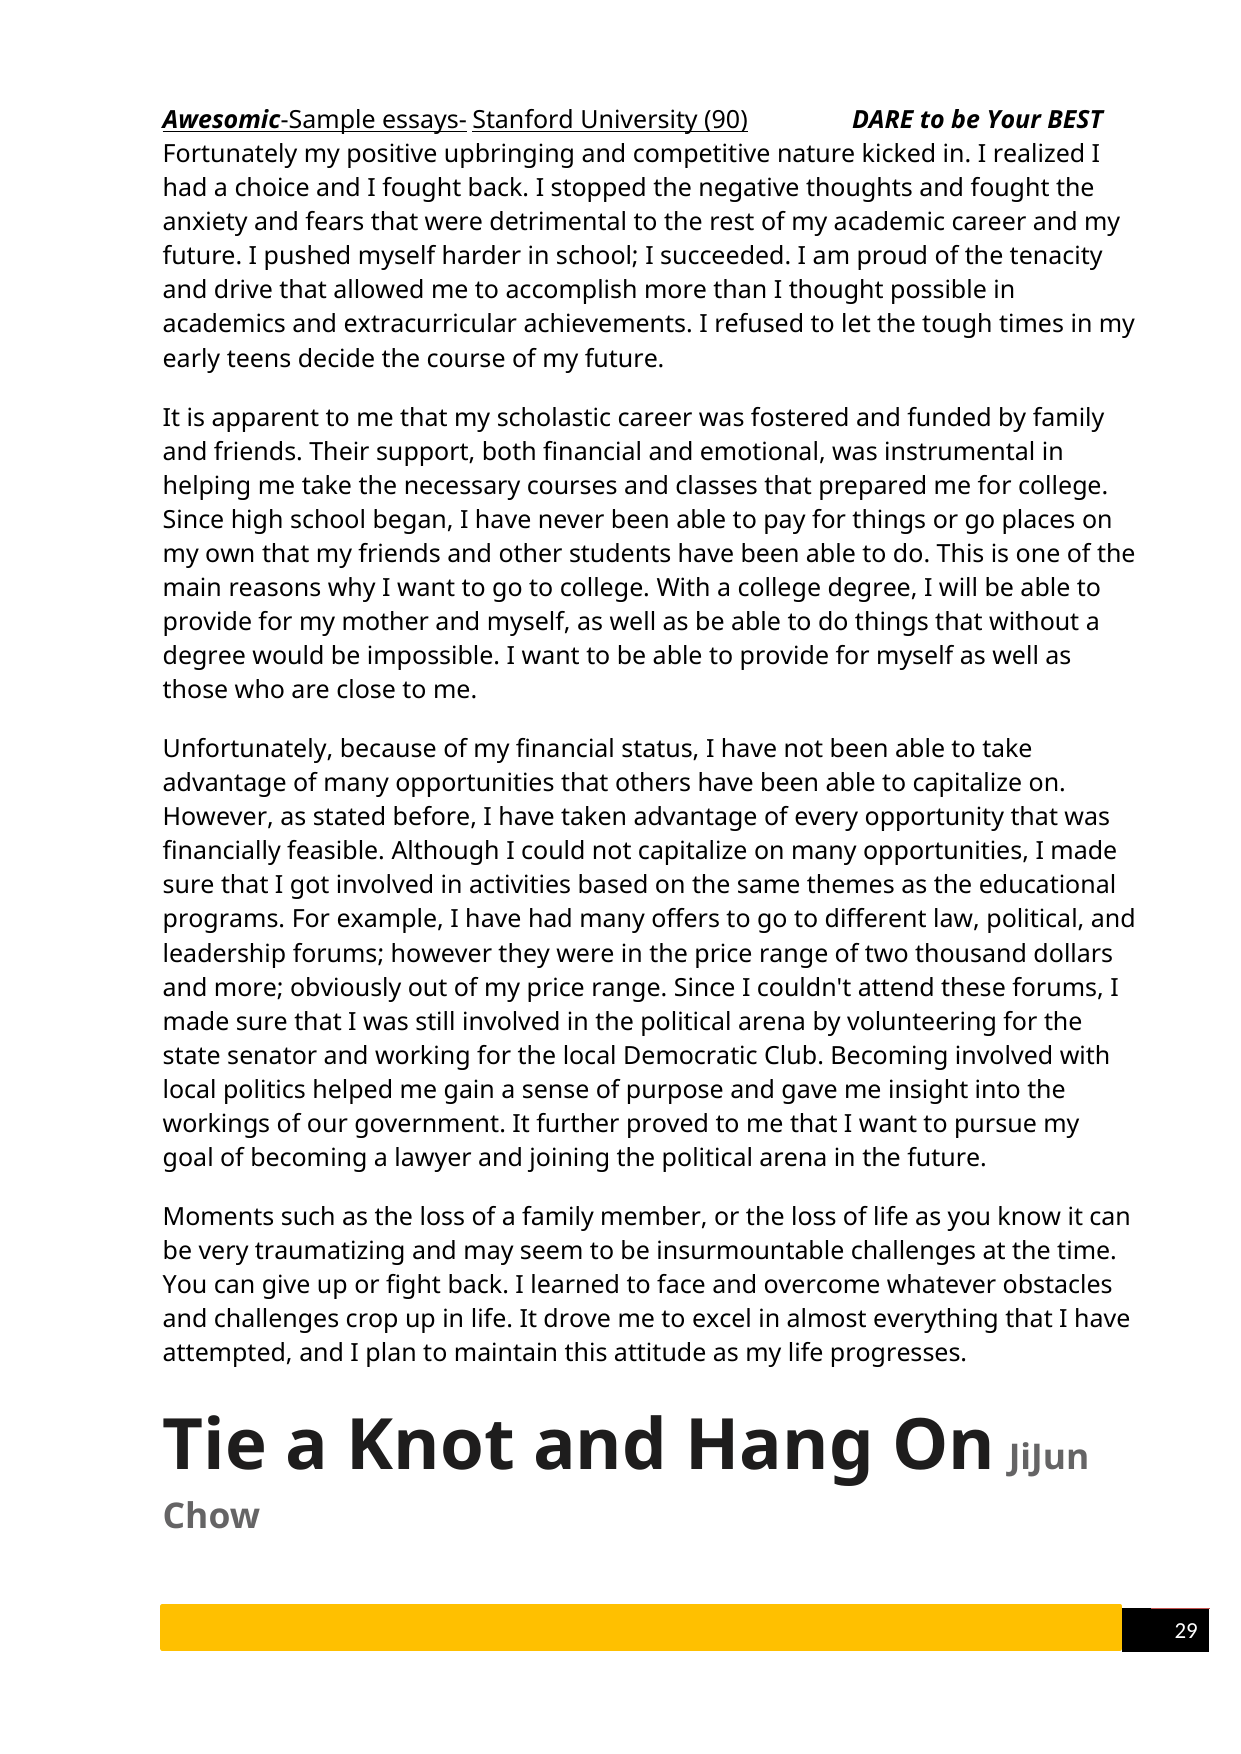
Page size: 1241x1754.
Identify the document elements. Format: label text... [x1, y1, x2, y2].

text Fortunately my positive upbringing and competitive nature kicked in. I realized I had a choice and I fought back. I stopped the negative thoughts and fought the anxiety and fears that were detrimental to the rest of my academic career and my future. I pushed myself harder in school; I succeeded. I am proud of the tenacity and drive that allowed me to accomplish more than I thought possible in academics and extracurricular achievements. I refused to let the tough times in my early teens decide the course of my future. [162, 136, 1137, 374]
text It is apparent to me that my scholastic career was fostered and funded by family and friends. Their support, both financial and emotional, was instrumental in helping me take the necessary courses and classes that prepared me for college. Since high school began, I have never been able to pay for things or go places on my own that my friends and other students have been able to do. This is one of the main reasons why I want to go to college. With a college degree, I will be able to provide for my mother and myself, as well as be able to do things that without a degree would be impossible. I want to be able to provide for myself as well as those who are close to me. [162, 399, 1137, 706]
subtitle Tie a Knot and Hang On JiJun Chow [162, 1394, 1137, 1539]
text Moments such as the loss of a family member, or the loss of life as you know it can be very traumatizing and may seem to be insurmountable challenges at the time. You can give up or fight back. I learned to face and overcome whatever obstacles and challenges crop up in life. It drove me to excel in almost everything that I have attempted, and I plan to maintain this attitude as my life progresses. [162, 1199, 1137, 1369]
text Unfortunately, because of my financial status, I have not been able to take advantage of many opportunities that others have been able to capitalize on. However, as stated before, I have taken advantage of every opportunity that was financially feasible. Although I could not capitalize on many opportunities, I made sure that I got involved in activities based on the same themes as the educational programs. For example, I have had many offers to go to different law, political, and leadership forums; however they were in the price range of two thousand dollars and more; obviously out of my price range. Since I couldn't attend these forums, I made sure that I was still involved in the political arena by volunteering for the state senator and working for the local Democratic Club. Becoming involved with local politics helped me gain a sense of purpose and gave me insight into the workings of our government. It further proved to me that I want to pursue my goal of becoming a lawyer and joining the political arena in the future. [162, 731, 1137, 1174]
